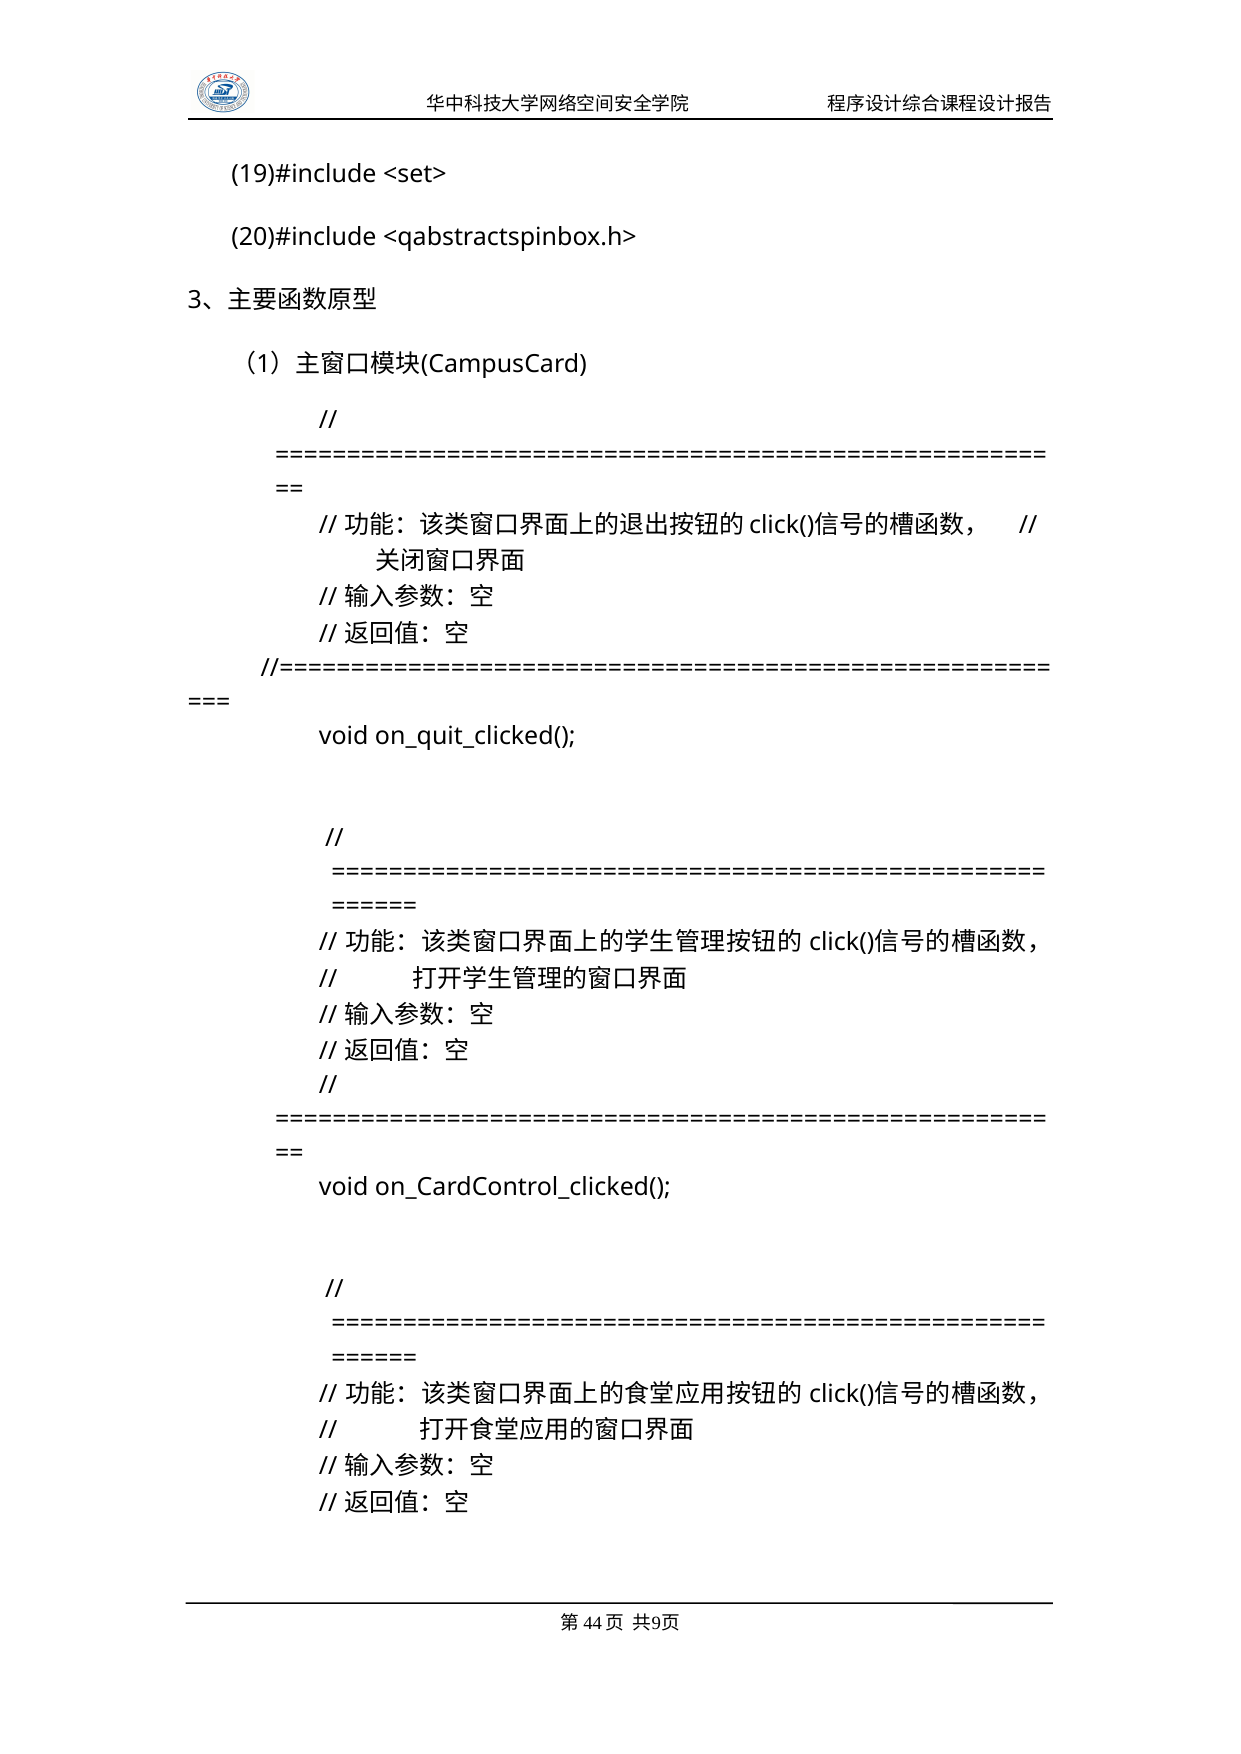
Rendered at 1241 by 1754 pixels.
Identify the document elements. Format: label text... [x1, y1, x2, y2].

list //========================================================= [187, 649, 1053, 717]
list // 输入参数：空 [275, 994, 1053, 1031]
list //======================================================== [275, 1067, 1053, 1169]
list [325, 1271, 1053, 1373]
list // 返回值：空 [275, 613, 1053, 649]
list // 输入参数：空 [275, 1446, 1053, 1482]
list void on_CardControl_clicked(); [275, 1169, 1053, 1203]
list // 返回值：空 [275, 1482, 1053, 1518]
list // 功能：该类窗口界面上的学生管理按钮的click()信号的槽函数， // 打开学生管理的窗口界面 [275, 922, 1053, 994]
list void on_quit_clicked(); [275, 717, 1053, 752]
list 主窗口模块(CampusCard) [187, 339, 1053, 384]
list // 输入参数：空 [275, 577, 1053, 613]
picture [190, 70, 255, 113]
list //======================================================== [275, 402, 1053, 504]
list #include <qabstractspinbox.h> [187, 213, 1053, 258]
list #include <set> [187, 150, 1053, 196]
list 主要函数原型 [187, 275, 1053, 321]
list //======================================================== [325, 819, 1053, 922]
list // 返回值：空 [275, 1031, 1053, 1067]
list // 功能：该类窗口界面上的食堂应用按钮的click()信号的槽函数， // 打开食堂应用的窗口界面 [275, 1373, 1053, 1446]
list // 功能：该类窗口界面上的退出按钮的click()信号的槽函数， // 关闭窗口界面 [275, 504, 1053, 577]
